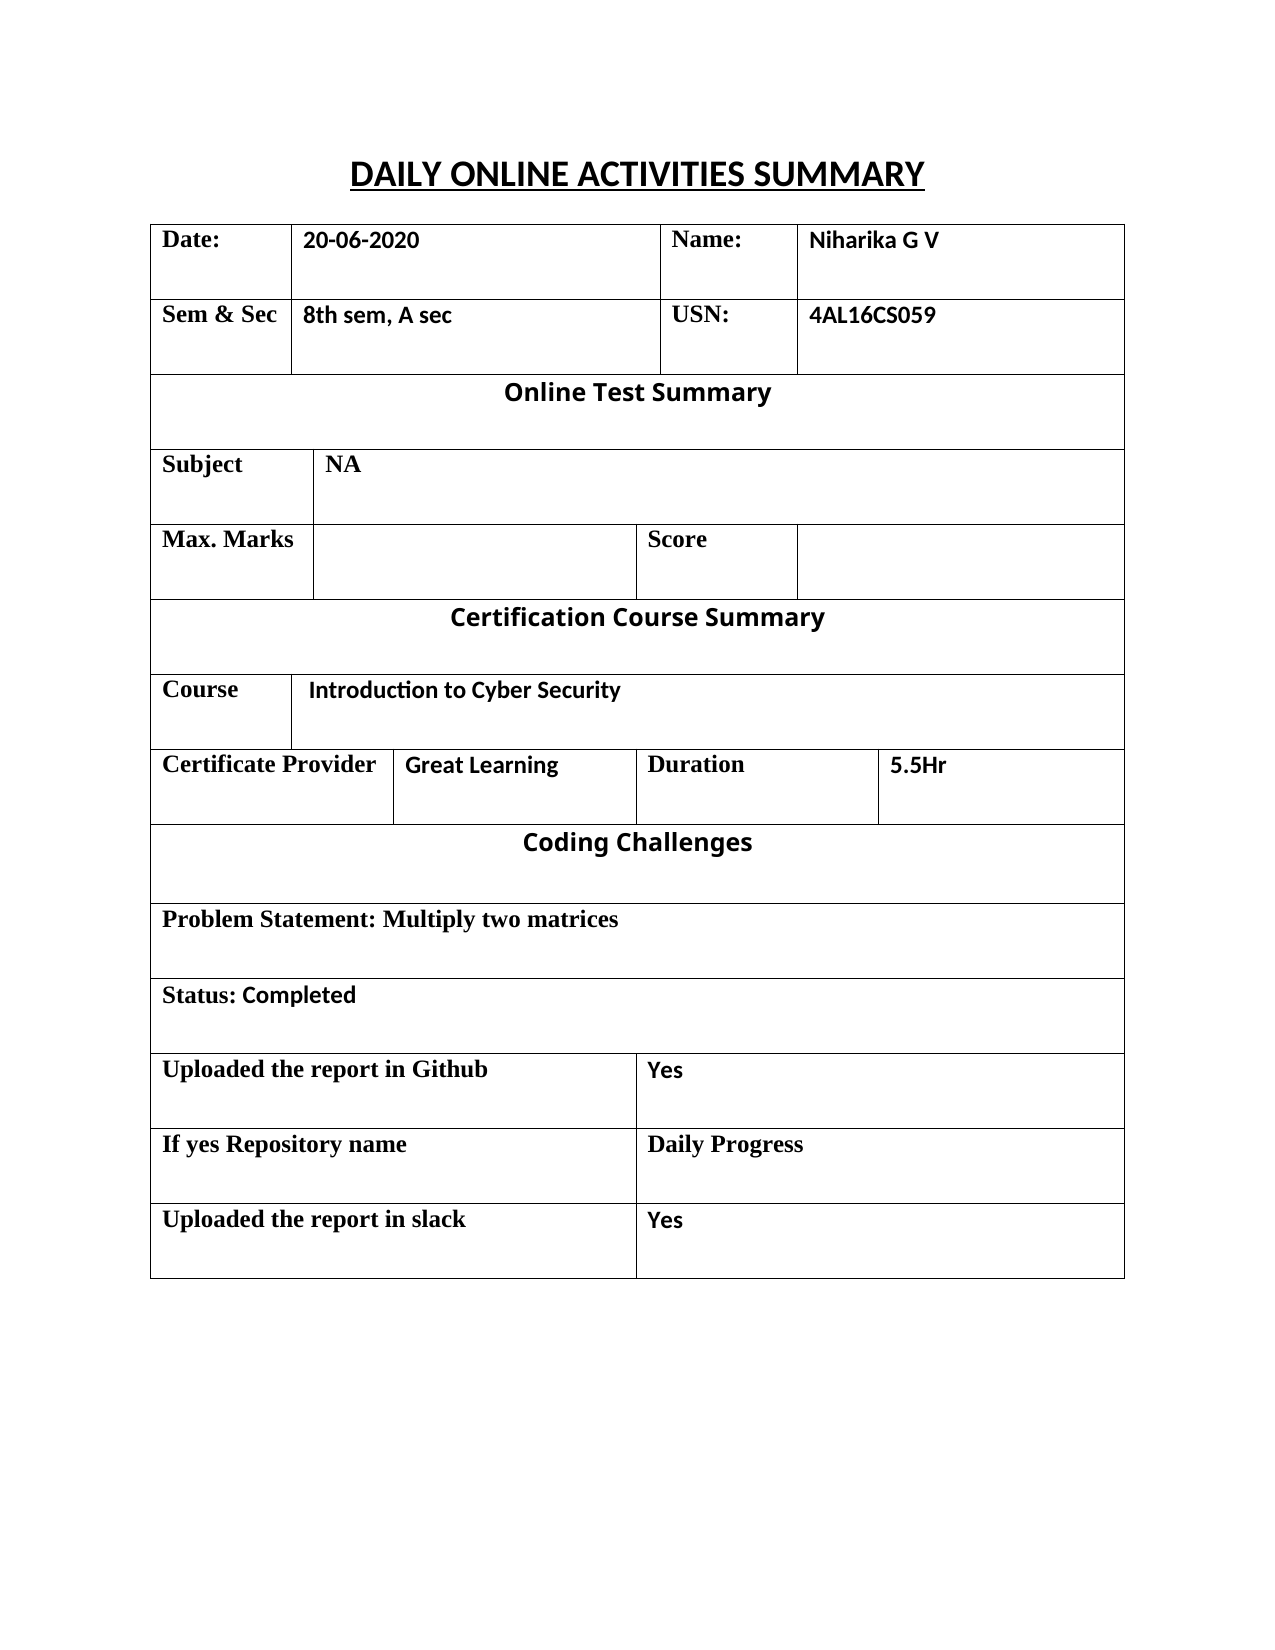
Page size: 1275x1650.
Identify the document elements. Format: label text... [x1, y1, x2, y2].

table_cell Uploaded the report in slack [151, 1204, 636, 1278]
table_cell Daily Progress [637, 1129, 1124, 1203]
table_header 20-06-2020 [292, 225, 660, 298]
table_cell USN: [661, 300, 797, 373]
table_cell Certificate Provider [151, 750, 393, 823]
table_cell Online Test Summary [151, 375, 1124, 448]
table_cell NA [314, 450, 1124, 523]
table_cell If yes Repository name [151, 1129, 636, 1203]
table_cell 4AL16CS059 [798, 300, 1124, 373]
table_cell Problem Statement: Multiply two matrices [151, 904, 1124, 978]
table_cell Duration [637, 750, 878, 823]
table_cell Yes [637, 1204, 1124, 1278]
table_header Name: [661, 225, 797, 298]
table_cell Introduction to Cyber Security [292, 675, 1124, 748]
table_cell 5.5Hr [879, 750, 1124, 823]
table_cell Uploaded the report in Github [151, 1054, 636, 1128]
table_cell Score [637, 525, 797, 598]
table_cell Max. Marks [151, 525, 313, 598]
table_cell Coding Challenges [151, 825, 1124, 903]
table_cell Certification Course Summary [151, 600, 1124, 673]
table_header Date: [151, 225, 291, 298]
table_header Niharika G V [798, 225, 1124, 298]
table_cell Status: Completed [151, 979, 1124, 1053]
table_cell Subject [151, 450, 313, 523]
table_cell Course [151, 675, 291, 748]
table_cell Yes [637, 1054, 1124, 1128]
table_cell [798, 525, 1124, 598]
table_cell 8th sem, A sec [292, 300, 660, 373]
table_cell Sem & Sec [151, 300, 291, 373]
text DAILY ONLINE ACTIVITIES SUMMARY [150, 150, 1125, 196]
table_cell Great Learning [394, 750, 636, 823]
table_cell [314, 525, 636, 598]
